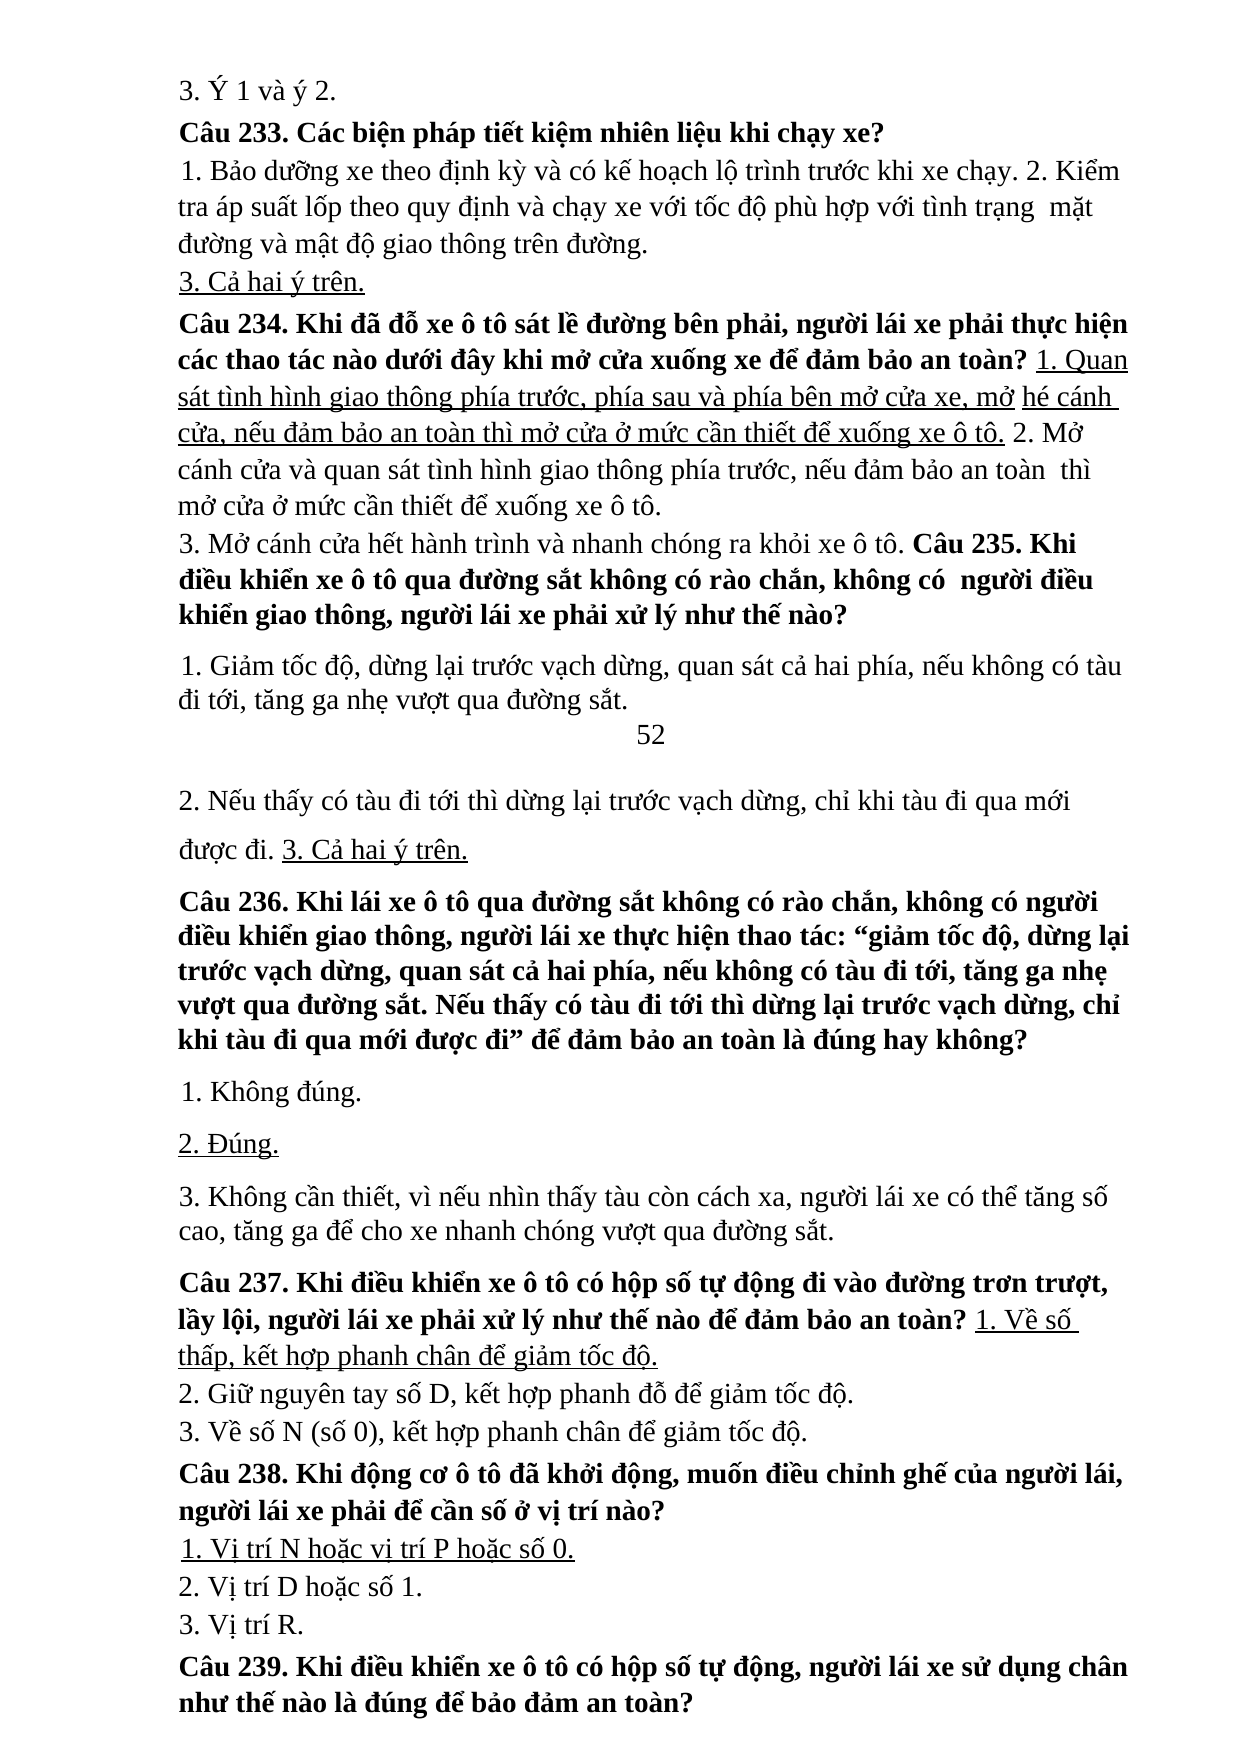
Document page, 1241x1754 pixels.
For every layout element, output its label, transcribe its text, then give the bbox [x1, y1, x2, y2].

text 1. Không đúng. [181, 1074, 1130, 1108]
text 3. Vị trí R. [178, 1607, 1130, 1640]
text 2. Vị trí D hoặc số 1. [178, 1569, 1130, 1602]
text 1. Vị trí N hoặc vị trí P hoặc số 0. [181, 1531, 1130, 1564]
text Câu 238. Khi động cơ ô tô đã khởi động, muốn điều chỉnh ghế của người lái, người lái xe phải để cần số ở vị trí nào? [178, 1457, 1130, 1527]
text Câu 236. Khi lái xe ô tô qua đường sắt không có rào chắn, không có người điều khiển giao thông, người lái xe thực hiện thao tác: “giảm tốc độ, dừng lại trước vạch dừng, quan sát cả hai phía, nếu không có tàu đi tới, tăng ga nhẹ vượt qua đường sắt. Nếu thấy có tàu đi tới thì dừng lại trước vạch dừng, chỉ khi tàu đi qua mới được đi” để đảm bảo an toàn là đúng hay không? [177, 884, 1130, 1056]
text Câu 234. Khi đã đỗ xe ô tô sát lề đường bên phải, người lái xe phải thực hiện các thao tác nào dưới đây khi mở cửa xuống xe để đảm bảo an toàn? 1. Quan sát tình hình giao thông phía trước, phía sau và phía bên mở cửa xe, mở hé cánh cửa, nếu đảm bảo an toàn thì mở cửa ở mức cần thiết để xuống xe ô tô. 2. Mở cánh cửa và quan sát tình hình giao thông phía trước, nếu đảm bảo an toàn thì mở cửa ở mức cần thiết để xuống xe ô tô. [177, 306, 1130, 522]
text 3. Về số N (số 0), kết hợp phanh chân để giảm tốc độ. [178, 1414, 1130, 1448]
text 3. Ý 1 và ý 2. [178, 73, 1130, 106]
text 2. Nếu thấy có tàu đi tới thì dừng lại trước vạch dừng, chỉ khi tàu đi qua mới được đi. 3. Cả hai ý trên. [178, 783, 1102, 865]
text 2. Đúng. [178, 1127, 1130, 1160]
text 1. Bảo dưỡng xe theo định kỳ và có kế hoạch lộ trình trước khi xe chạy. 2. Kiểm tra áp suất lốp theo quy định và chạy xe với tốc độ phù hợp với tình trạng mặt đường và mật độ giao thông trên đường. [178, 153, 1130, 259]
text 2. Giữ nguyên tay số D, kết hợp phanh đỗ để giảm tốc độ. [178, 1376, 1130, 1410]
text 3. Cả hai ý trên. [178, 264, 1130, 297]
text 3. Mở cánh cửa hết hành trình và nhanh chóng ra khỏi xe ô tô. Câu 235. Khi điều khiển xe ô tô qua đường sắt không có rào chắn, không có người điều khiển giao thông, người lái xe phải xử lý như thế nào? [178, 526, 1130, 631]
text Câu 239. Khi điều khiển xe ô tô có hộp số tự động, người lái xe sử dụng chân như thế nào là đúng để bảo đảm an toàn? [178, 1649, 1130, 1719]
text Câu 233. Các biện pháp tiết kiệm nhiên liệu khi chạy xe? [179, 115, 1130, 148]
text Câu 237. Khi điều khiển xe ô tô có hộp số tự động đi vào đường trơn trượt, lầy lội, người lái xe phải xử lý như thế nào để đảm bảo an toàn? 1. Về số thấp, kết hợp phanh chân để giảm tốc độ. [178, 1266, 1130, 1372]
text 52 [0, 717, 665, 751]
text 1. Giảm tốc độ, dừng lại trước vạch dừng, quan sát cả hai phía, nếu không có tàu đi tới, tăng ga nhẹ vượt qua đường sắt. [178, 648, 1130, 716]
text 3. Không cần thiết, vì nếu nhìn thấy tàu còn cách xa, người lái xe có thể tăng số cao, tăng ga để cho xe nhanh chóng vượt qua đường sắt. [178, 1179, 1123, 1247]
